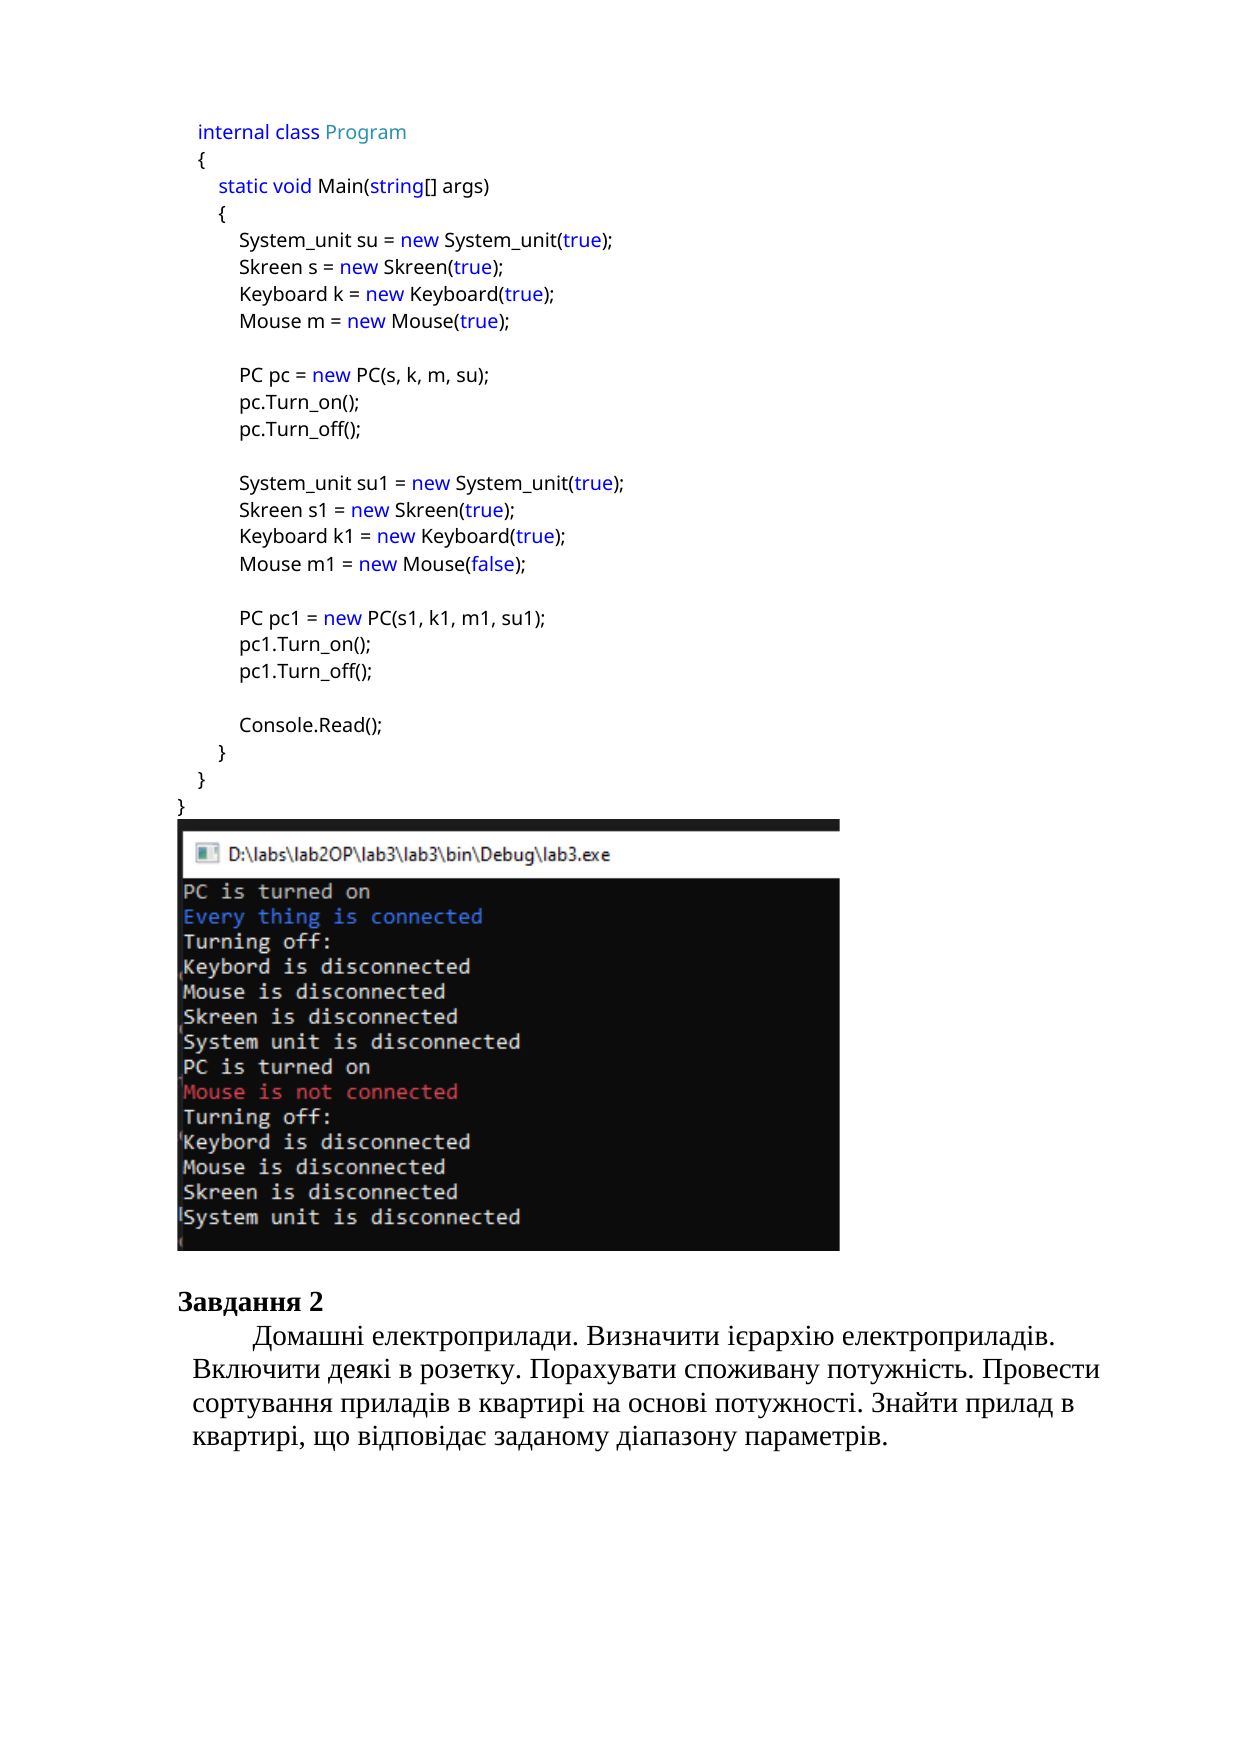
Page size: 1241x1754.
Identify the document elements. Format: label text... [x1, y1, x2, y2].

text Keyboard k = new Keyboard(true); [177, 280, 1152, 307]
text internal class Program [177, 118, 1152, 145]
text Skreen s = new Skreen(true); [177, 253, 1152, 280]
text } [177, 793, 1152, 819]
text } [177, 739, 1152, 766]
text System_unit su1 = new System_unit(true); [177, 469, 1152, 496]
text Mouse m1 = new Mouse(false); [177, 550, 1152, 577]
text Skreen s1 = new Skreen(true); [177, 496, 1152, 523]
text pc1.Turn_off(); [177, 658, 1152, 685]
text pc.Turn_off(); [177, 415, 1152, 442]
text Домашні електроприлади. Визначити ієрархію електроприладів. Включити деякі в розетку. Порахувати споживану потужність. Провести сортування приладів в квартирі на основі потужності. Знайти прилад в квартирі, що відповідає заданому діапазону параметрів. [192, 1318, 1152, 1452]
text Завдання 2 [177, 1284, 1152, 1318]
text System_unit su = new System_unit(true); [177, 226, 1152, 253]
text } [177, 766, 1152, 793]
text { [177, 145, 1152, 172]
text pc.Turn_on(); [177, 388, 1152, 415]
text static void Main(string[] args) [177, 172, 1152, 199]
text pc1.Turn_on(); [177, 631, 1152, 658]
text PC pc1 = new PC(s1, k1, m1, su1); [177, 604, 1152, 631]
text { [177, 199, 1152, 226]
text Mouse m = new Mouse(true); [177, 307, 1152, 334]
text PC pc = new PC(s, k, m, su); [177, 361, 1152, 388]
picture [177, 819, 840, 1251]
text Keyboard k1 = new Keyboard(true); [177, 523, 1152, 550]
text Console.Read(); [177, 712, 1152, 739]
